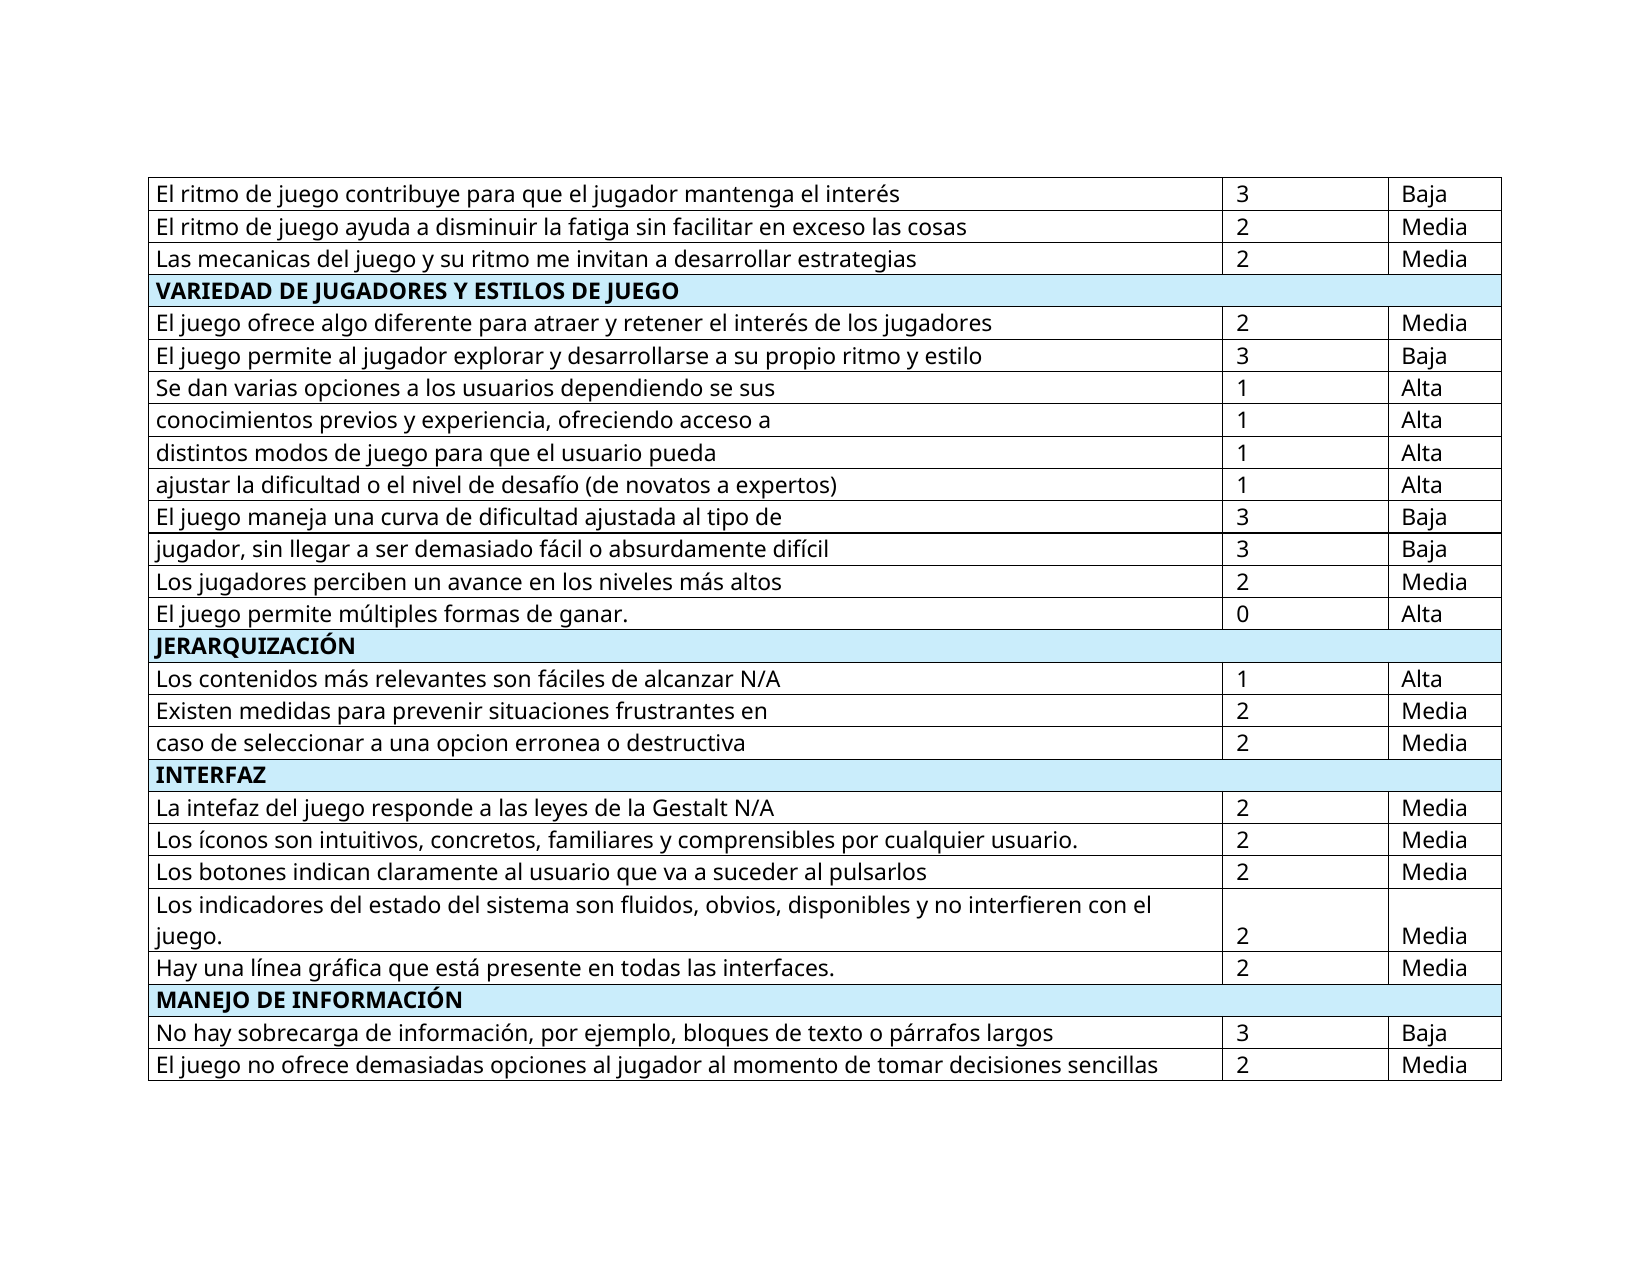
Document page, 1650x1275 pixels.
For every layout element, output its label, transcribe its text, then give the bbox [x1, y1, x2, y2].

table_cell Media [1389, 889, 1501, 951]
table_cell Media [1389, 243, 1501, 274]
table_cell 2 [1223, 792, 1388, 823]
table_cell Media [1389, 824, 1501, 855]
table_cell 1 [1223, 469, 1388, 500]
table_cell Baja [1389, 534, 1501, 565]
table_cell 3 [1223, 178, 1388, 209]
table_cell El ritmo de juego ayuda a disminuir la fatiga sin facilitar en exceso las cosas [149, 211, 1222, 242]
table_cell Alta [1389, 437, 1501, 468]
table_cell distintos modos de juego para que el usuario pueda [149, 437, 1222, 468]
table_cell 2 [1223, 824, 1388, 855]
table_cell El juego ofrece algo diferente para atraer y retener el interés de los jugadores [149, 307, 1222, 339]
table_cell Media [1389, 307, 1501, 339]
table_cell No hay sobrecarga de información, por ejemplo, bloques de texto o párrafos largos [149, 1017, 1222, 1048]
table_cell Baja [1389, 178, 1501, 209]
table_cell 3 [1223, 534, 1388, 565]
table_cell Alta [1389, 372, 1501, 403]
table_cell El juego permite múltiples formas de ganar. [149, 598, 1222, 629]
table_cell 1 [1223, 372, 1388, 403]
table_cell 1 [1223, 404, 1388, 436]
table_cell 0 [1223, 598, 1388, 629]
table_cell 2 [1223, 856, 1388, 888]
table_cell Media [1389, 727, 1501, 758]
table_cell Media [1389, 566, 1501, 597]
table_cell MANEJO DE INFORMACIÓN [149, 985, 1501, 1016]
table_cell 3 [1223, 340, 1388, 371]
table_cell Baja [1389, 1017, 1501, 1048]
table_cell VARIEDAD DE JUGADORES Y ESTILOS DE JUEGO [149, 275, 1501, 306]
table_cell Los indicadores del estado del sistema son fluidos, obvios, disponibles y no interfieren con el juego. [149, 889, 1222, 951]
table_cell Hay una línea gráfica que está presente en todas las interfaces. [149, 952, 1222, 983]
table_cell Media [1389, 695, 1501, 726]
table_cell Alta [1389, 469, 1501, 500]
table_cell Alta [1389, 663, 1501, 694]
table_cell Alta [1389, 598, 1501, 629]
table_cell ajustar la dificultad o el nivel de desafío (de novatos a expertos) [149, 469, 1222, 500]
table_cell 2 [1223, 952, 1388, 983]
table_cell Los contenidos más relevantes son fáciles de alcanzar N/A [149, 663, 1222, 694]
table_cell Se dan varias opciones a los usuarios dependiendo se sus [149, 372, 1222, 403]
table_cell JERARQUIZACIÓN [149, 630, 1501, 662]
table_cell 1 [1223, 437, 1388, 468]
table_cell El juego no ofrece demasiadas opciones al jugador al momento de tomar decisiones sencillas [149, 1049, 1222, 1080]
table_cell 3 [1223, 1017, 1388, 1048]
table_cell Existen medidas para prevenir situaciones frustrantes en [149, 695, 1222, 726]
table_cell Media [1389, 952, 1501, 983]
table_cell 2 [1223, 307, 1388, 339]
table_cell 3 [1223, 501, 1388, 532]
table_cell 2 [1223, 727, 1388, 758]
table_cell 2 [1223, 243, 1388, 274]
table_cell caso de seleccionar a una opcion erronea o destructiva [149, 727, 1222, 758]
table_cell 2 [1223, 566, 1388, 597]
table_cell La intefaz del juego responde a las leyes de la Gestalt N/A [149, 792, 1222, 823]
table_cell Las mecanicas del juego y su ritmo me invitan a desarrollar estrategias [149, 243, 1222, 274]
table_cell Media [1389, 856, 1501, 888]
table_cell jugador, sin llegar a ser demasiado fácil o absurdamente difícil [149, 534, 1222, 565]
table_cell Baja [1389, 501, 1501, 532]
table_cell Los íconos son intuitivos, concretos, familiares y comprensibles por cualquier usuario. [149, 824, 1222, 855]
table_cell Los botones indican claramente al usuario que va a suceder al pulsarlos [149, 856, 1222, 888]
table_cell El juego maneja una curva de dificultad ajustada al tipo de [149, 501, 1222, 532]
table_cell 1 [1223, 663, 1388, 694]
table_cell Alta [1389, 404, 1501, 436]
table_cell 2 [1223, 1049, 1388, 1080]
table_cell 2 [1223, 889, 1388, 951]
table_cell INTERFAZ [149, 760, 1501, 791]
table_cell Media [1389, 211, 1501, 242]
table_cell El juego permite al jugador explorar y desarrollarse a su propio ritmo y estilo [149, 340, 1222, 371]
table_cell Los jugadores perciben un avance en los niveles más altos [149, 566, 1222, 597]
table_cell Baja [1389, 340, 1501, 371]
table_cell 2 [1223, 695, 1388, 726]
table_cell Media [1389, 792, 1501, 823]
table_cell 2 [1223, 211, 1388, 242]
table_cell Media [1389, 1049, 1501, 1080]
table_cell El ritmo de juego contribuye para que el jugador mantenga el interés [149, 178, 1222, 209]
table_cell conocimientos previos y experiencia, ofreciendo acceso a [149, 404, 1222, 436]
